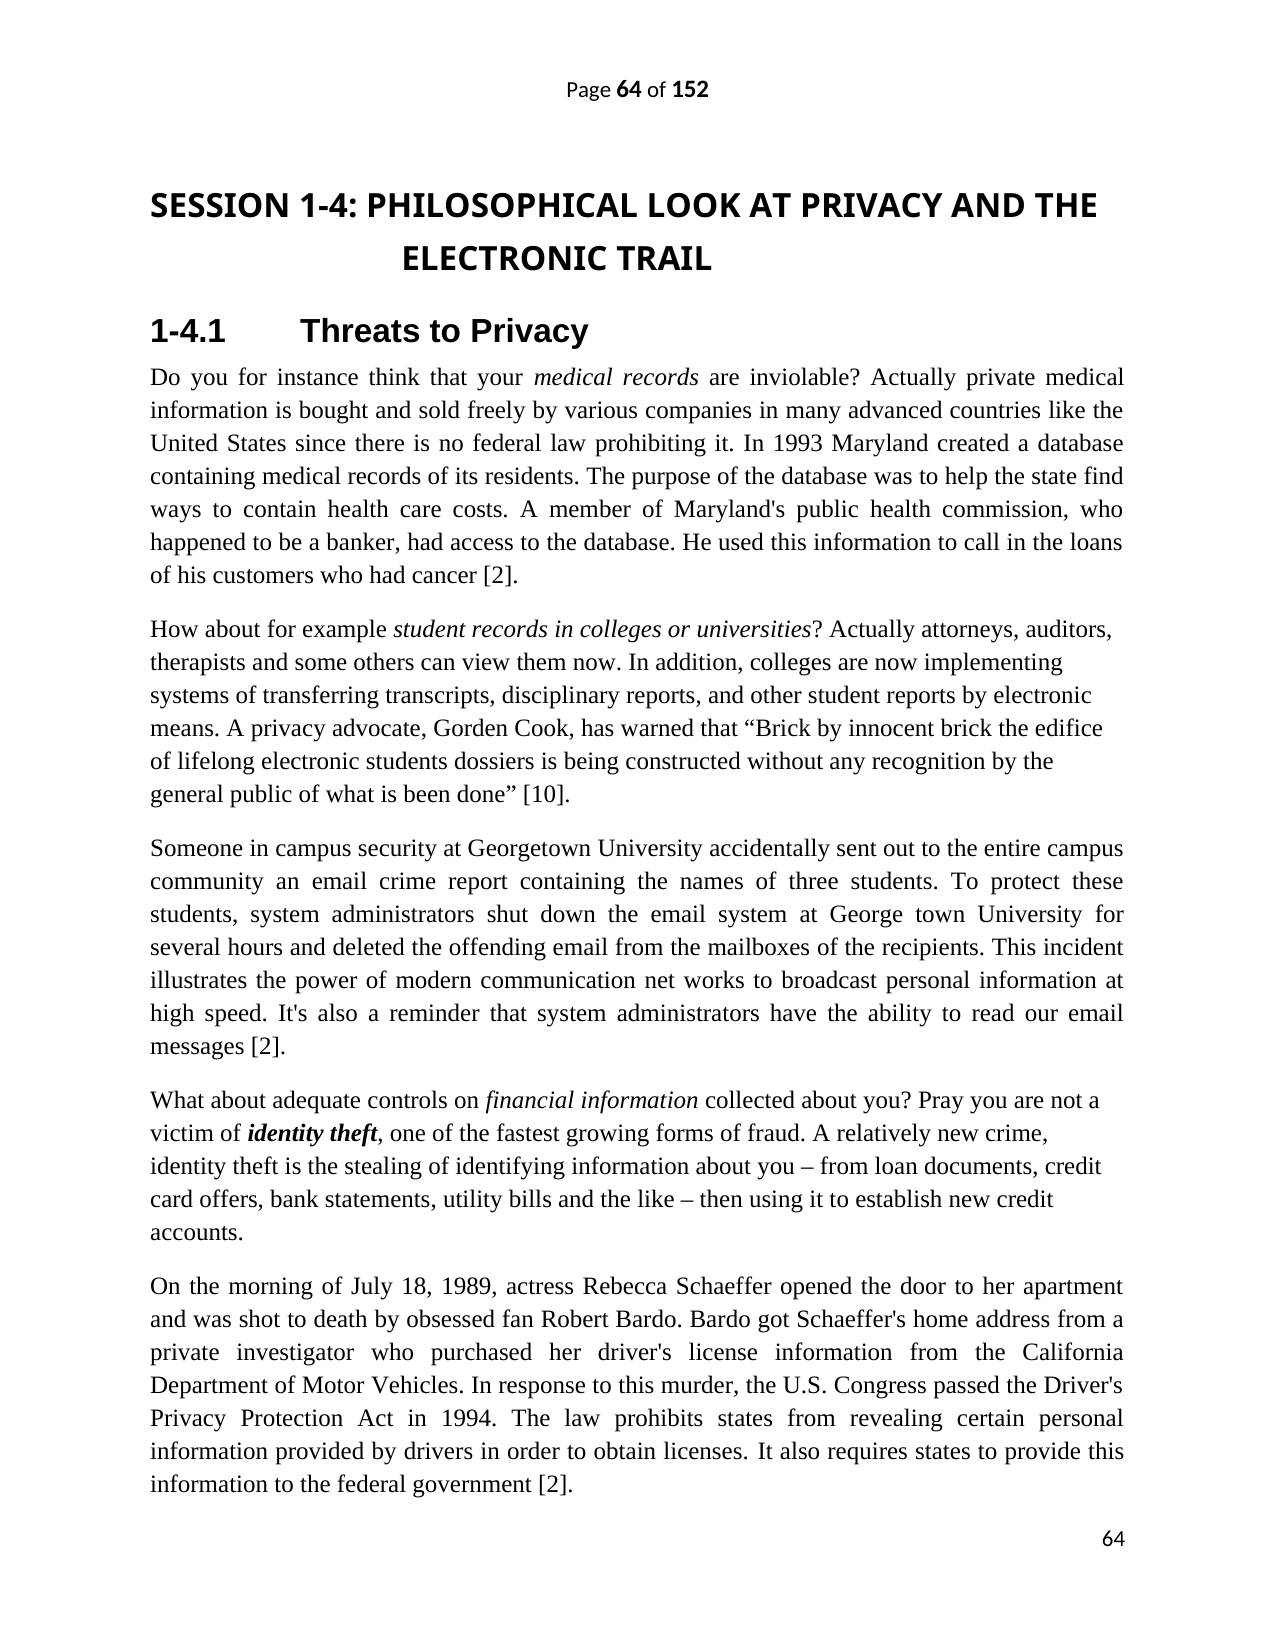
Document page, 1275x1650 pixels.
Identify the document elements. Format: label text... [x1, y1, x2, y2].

subtitle SESSION 1-4: Philosophical Look at Privacy and the Electronic Trail [150, 182, 1125, 280]
text Do you for instance think that your medical records are inviolable? Actually private medical information is bought and sold freely by various companies in many advanced countries like the United States since there is no federal law prohibiting it. In 1993 Maryland created a database containing medical records of its residents. The purpose of the database was to help the state find ways to contain health care costs. A member of Maryland's public health commission, who happened to be a banker, had access to the database. He used this information to call in the loans of his customers who had cancer [2]. [150, 362, 1125, 589]
text How about for example student records in colleges or universities? Actually attorneys, auditors, therapists and some others can view them now. In addition, colleges are now implementing systems of transferring transcripts, disciplinary reports, and other student reports by electronic means. A privacy advocate, Gorden Cook, has warned that “Brick by innocent brick the edifice of lifelong electronic students dossiers is being constructed without any recognition by the general public of what is been done” [10]. [150, 614, 1125, 808]
text Someone in campus security at Georgetown University accidentally sent out to the entire campus community an email crime report containing the names of three students. To protect these students, system administrators shut down the email system at George town University for several hours and deleted the offending email from the mailboxes of the recipients. This incident illustrates the power of modern communication net works to broadcast personal information at high speed. It's also a reminder that system administrators have the ability to read our email messages [2]. [150, 833, 1125, 1060]
subtitle 1-4.1 Threats to Privacy [150, 311, 1125, 350]
text What about adequate controls on financial information collected about you? Pray you are not a victim of identity theft, one of the fastest growing forms of fraud. A relatively new crime, identity theft is the stealing of identifying information about you – from loan documents, credit card offers, bank statements, utility bills and the like – then using it to establish new credit accounts. [150, 1085, 1125, 1246]
text On the morning of July 18, 1989, actress Rebecca Schaeffer opened the door to her apartment and was shot to death by obsessed fan Robert Bardo. Bardo got Schaeffer's home address from a private investigator who purchased her driver's license information from the California Department of Motor Vehicles. In response to this murder, the U.S. Congress passed the Driver's Privacy Protection Act in 1994. The law prohibits states from revealing certain personal information provided by drivers in order to obtain licenses. It also requires states to provide this information to the federal government [2]. [150, 1271, 1125, 1498]
